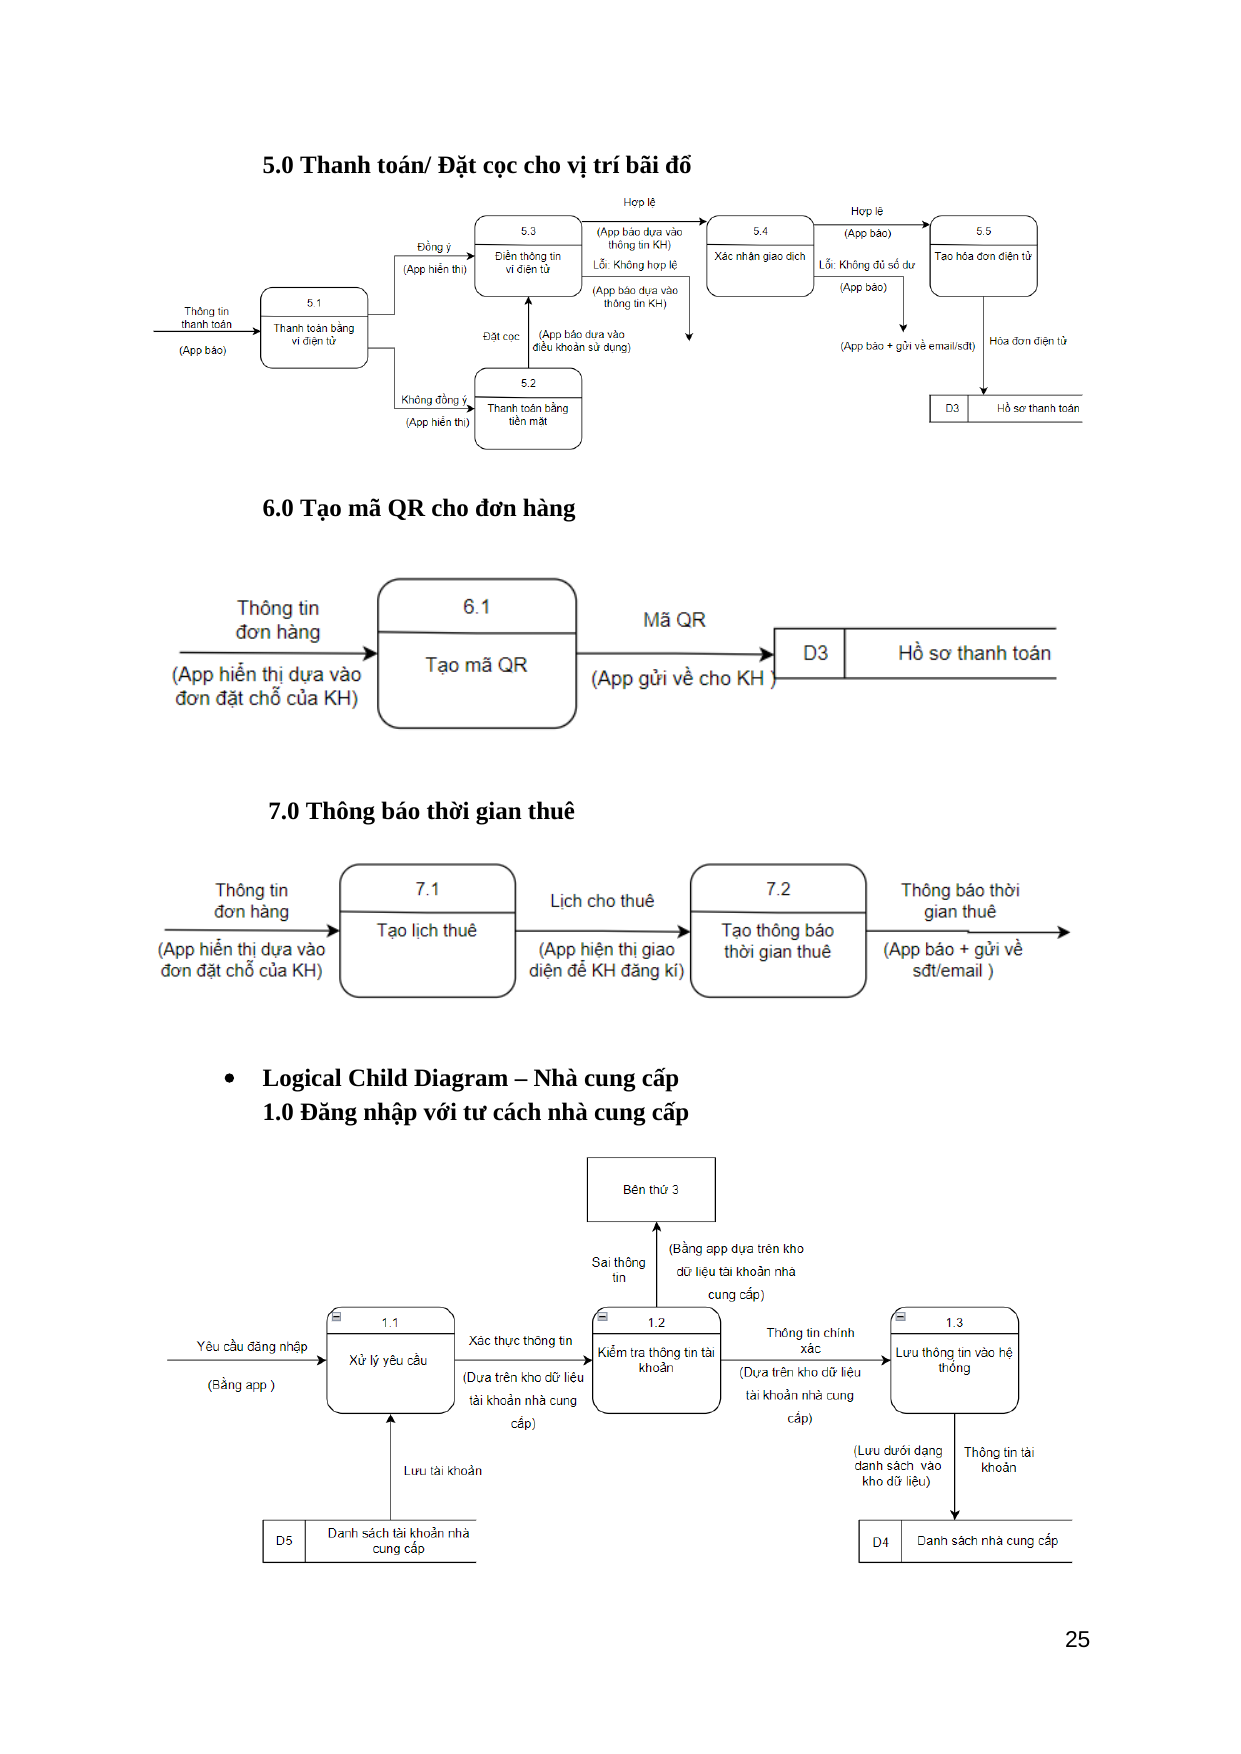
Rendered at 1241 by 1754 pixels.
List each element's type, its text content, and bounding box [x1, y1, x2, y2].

subtitle 1.0 Đăng nhập với tư cách nhà cung cấp [262, 1097, 1090, 1125]
picture [150, 183, 1091, 467]
subtitle Logical Child Diagram – Nhà cung cấp [225, 1063, 1090, 1092]
picture [150, 828, 1091, 1038]
subtitle 5.0 Thanh toán/ Đặt cọc cho vị trí bãi đổ [262, 150, 1090, 179]
subtitle 7.0 Thông báo thời gian thuê [253, 796, 1090, 824]
subtitle 6.0 Tạo mã QR cho đơn hàng [262, 493, 1090, 521]
picture [150, 1129, 1091, 1578]
picture [150, 525, 1091, 770]
